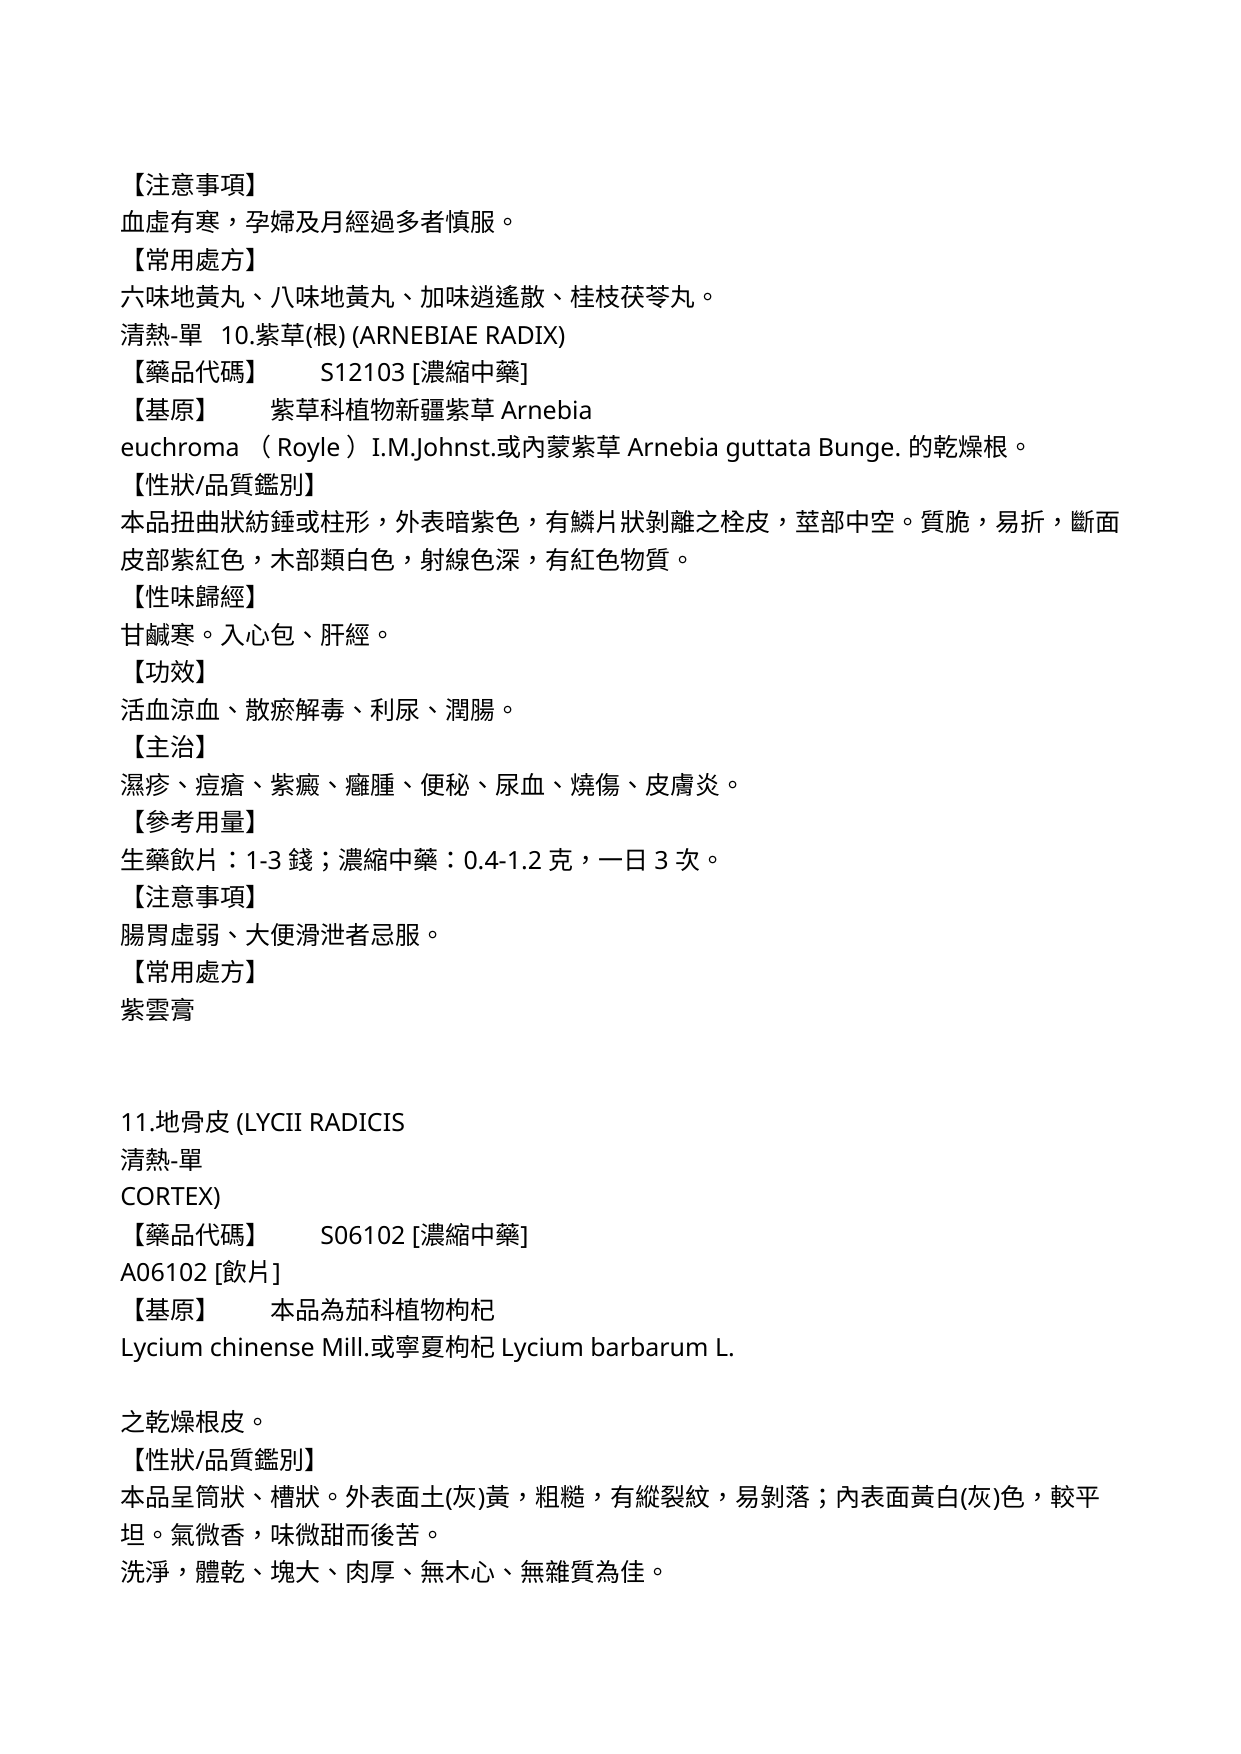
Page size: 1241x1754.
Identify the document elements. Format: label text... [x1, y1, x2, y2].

text 【性味歸經】 [120, 577, 1120, 614]
text 【常用處方】 [120, 952, 1120, 989]
text 濕疹、痘瘡、紫癜、癰腫、便秘、尿血、燒傷、皮膚炎。 [120, 764, 1120, 802]
text 活血涼血、散瘀解毒、利尿、潤腸。 [120, 689, 1120, 727]
text 紫雲膏 [120, 989, 1120, 1027]
text 【性狀/品質鑑別】 [120, 1439, 1120, 1477]
text 【參考用量】 [120, 802, 1120, 839]
text 甘鹹寒。入心包、肝經。 [120, 614, 1120, 652]
text 【性狀/品質鑑別】 [120, 464, 1120, 502]
text 【注意事項】 [120, 877, 1120, 914]
text 【注意事項】 [120, 164, 1120, 202]
text 【主治】 [120, 727, 1120, 764]
text 【藥品代碼】 S12103 [濃縮中藥] [120, 352, 1120, 389]
text 【基原】 本品為茄科植物枸杞 [120, 1289, 1120, 1327]
text 【常用處方】 [120, 239, 1120, 277]
text CORTEX) [120, 1177, 1120, 1214]
text A06102 [飲片] [120, 1252, 1120, 1289]
text Lycium chinense Mill.或寧夏枸杞 Lycium barbarum L. [120, 1327, 1120, 1364]
text 【藥品代碼】 S06102 [濃縮中藥] [120, 1214, 1120, 1252]
text 清熱-單 [120, 1139, 1120, 1177]
text 【基原】 紫草科植物新疆紫草 Arnebia [120, 389, 1120, 427]
text euchroma （ Royle ）I.M.Johnst.或內蒙紫草 Arnebia guttata Bunge. 的乾燥根。 [120, 427, 1120, 464]
text 之乾燥根皮。 [120, 1402, 1120, 1439]
text 本品扭曲狀紡錘或柱形，外表暗紫色，有鱗片狀剝離之栓皮，莖部中空。質脆，易折，斷面皮部紫紅色，木部類白色，射線色深，有紅色物質。 [120, 502, 1120, 577]
text 本品呈筒狀、槽狀。外表面土(灰)黃，粗糙，有縱裂紋，易剝落；內表面黃白(灰)色，較平坦。氣微香，味微甜而後苦。 [120, 1477, 1120, 1552]
text 生藥飲片：1-3 錢；濃縮中藥：0.4-1.2 克，一日 3 次。 [120, 839, 1120, 877]
text 六味地黃丸、八味地黃丸、加味逍遙散、桂枝茯苓丸。 [120, 277, 1120, 314]
text 洗淨，體乾、塊大、肉厚、無木心、無雜質為佳。 [120, 1552, 1120, 1589]
text 腸胃虛弱、大便滑泄者忌服。 [120, 914, 1120, 952]
text 11.地骨皮 (LYCII RADICIS [120, 1102, 1120, 1139]
text 血虛有寒，孕婦及月經過多者慎服。 [120, 202, 1120, 239]
text 【功效】 [120, 652, 1120, 689]
text 清熱-單 10.紫草(根) (ARNEBIAE RADIX) [120, 314, 1120, 352]
